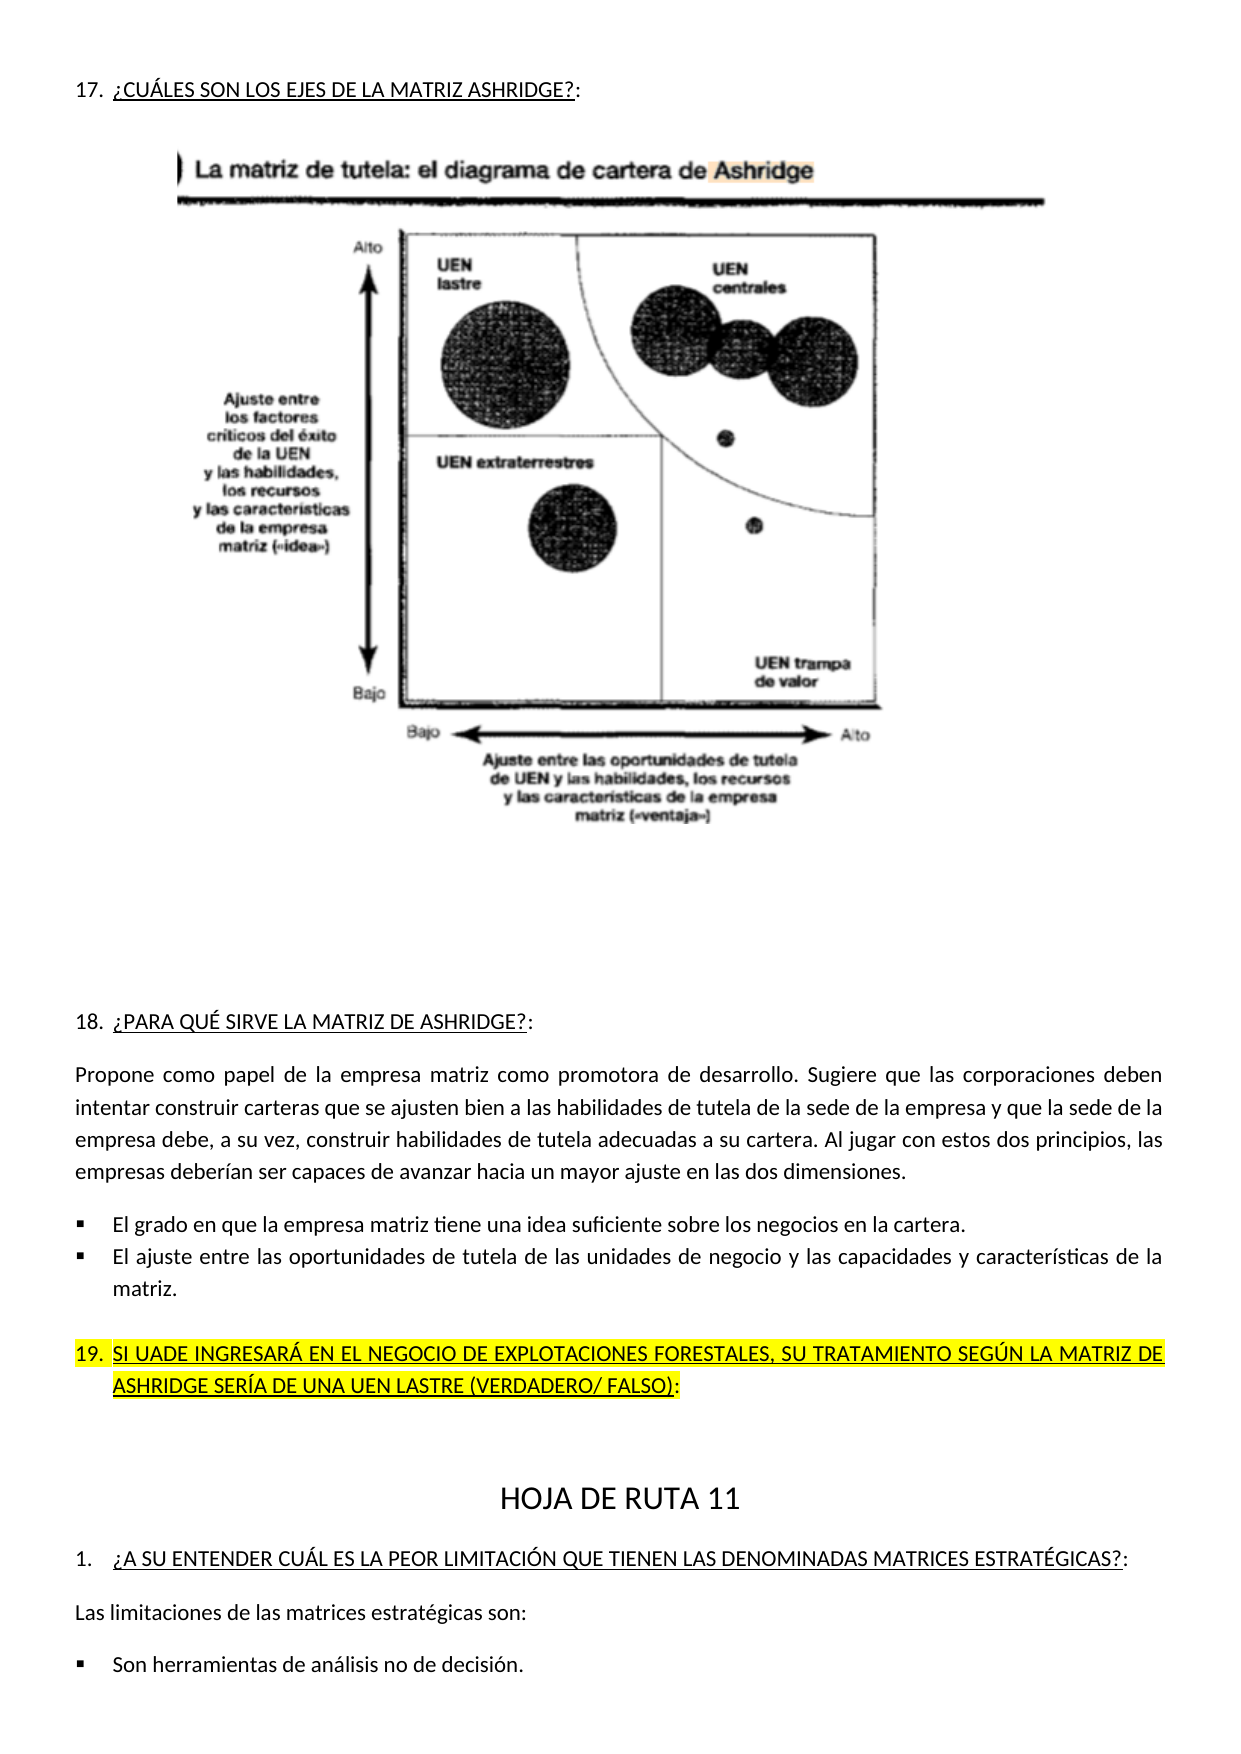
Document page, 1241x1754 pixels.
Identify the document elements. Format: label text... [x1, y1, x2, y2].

list ¿PARA QUÉ SIRVE LA MATRIZ DE ASHRIDGE?: [75, 1007, 1165, 1035]
list SI UADE INGRESARÁ EN EL NEGOCIO DE EXPLOTACIONES FORESTALES, SU TRATAMIENTO SEGÚN LA MATRIZ DE ASHRIDGE SERÍA DE UNA UEN LASTRE (VERDADERO/ FALSO): [75, 1364, 1165, 1399]
list ¿A SU ENTENDER CUÁL ES LA PEOR LIMITACIÓN QUE TIENEN LAS DENOMINADAS MATRICES ESTRATÉGICAS?: [75, 1544, 1165, 1573]
text Propone como papel de la empresa matriz como promotora de desarrollo. Sugiere que las corporaciones deben intentar construir carteras que se ajusten bien a las habilidades de tutela de la sede de la empresa y que la sede de la empresa debe, a su vez, construir habilidades de tutela adecuadas a su cartera. Al jugar con estos dos principios, las empresas deberían ser capaces de avanzar hacia un mayor ajuste en las dos dimensiones. [75, 1060, 1165, 1185]
list Son herramientas de análisis no de decisión. [75, 1651, 1165, 1679]
list ¿CUÁLES SON LOS EJES DE LA MATRIZ ASHRIDGE?: [75, 75, 1165, 103]
picture [177, 128, 1063, 824]
text Las limitaciones de las matrices estratégicas son: [75, 1598, 1165, 1626]
text HOJA DE RUTA 11 [75, 1477, 1165, 1518]
list El grado en que la empresa matriz tiene una idea suficiente sobre los negocios en la cartera. [75, 1210, 1165, 1238]
list El ajuste entre las oportunidades de tutela de las unidades de negocio y las capacidades y características de la matriz. [75, 1242, 1165, 1302]
